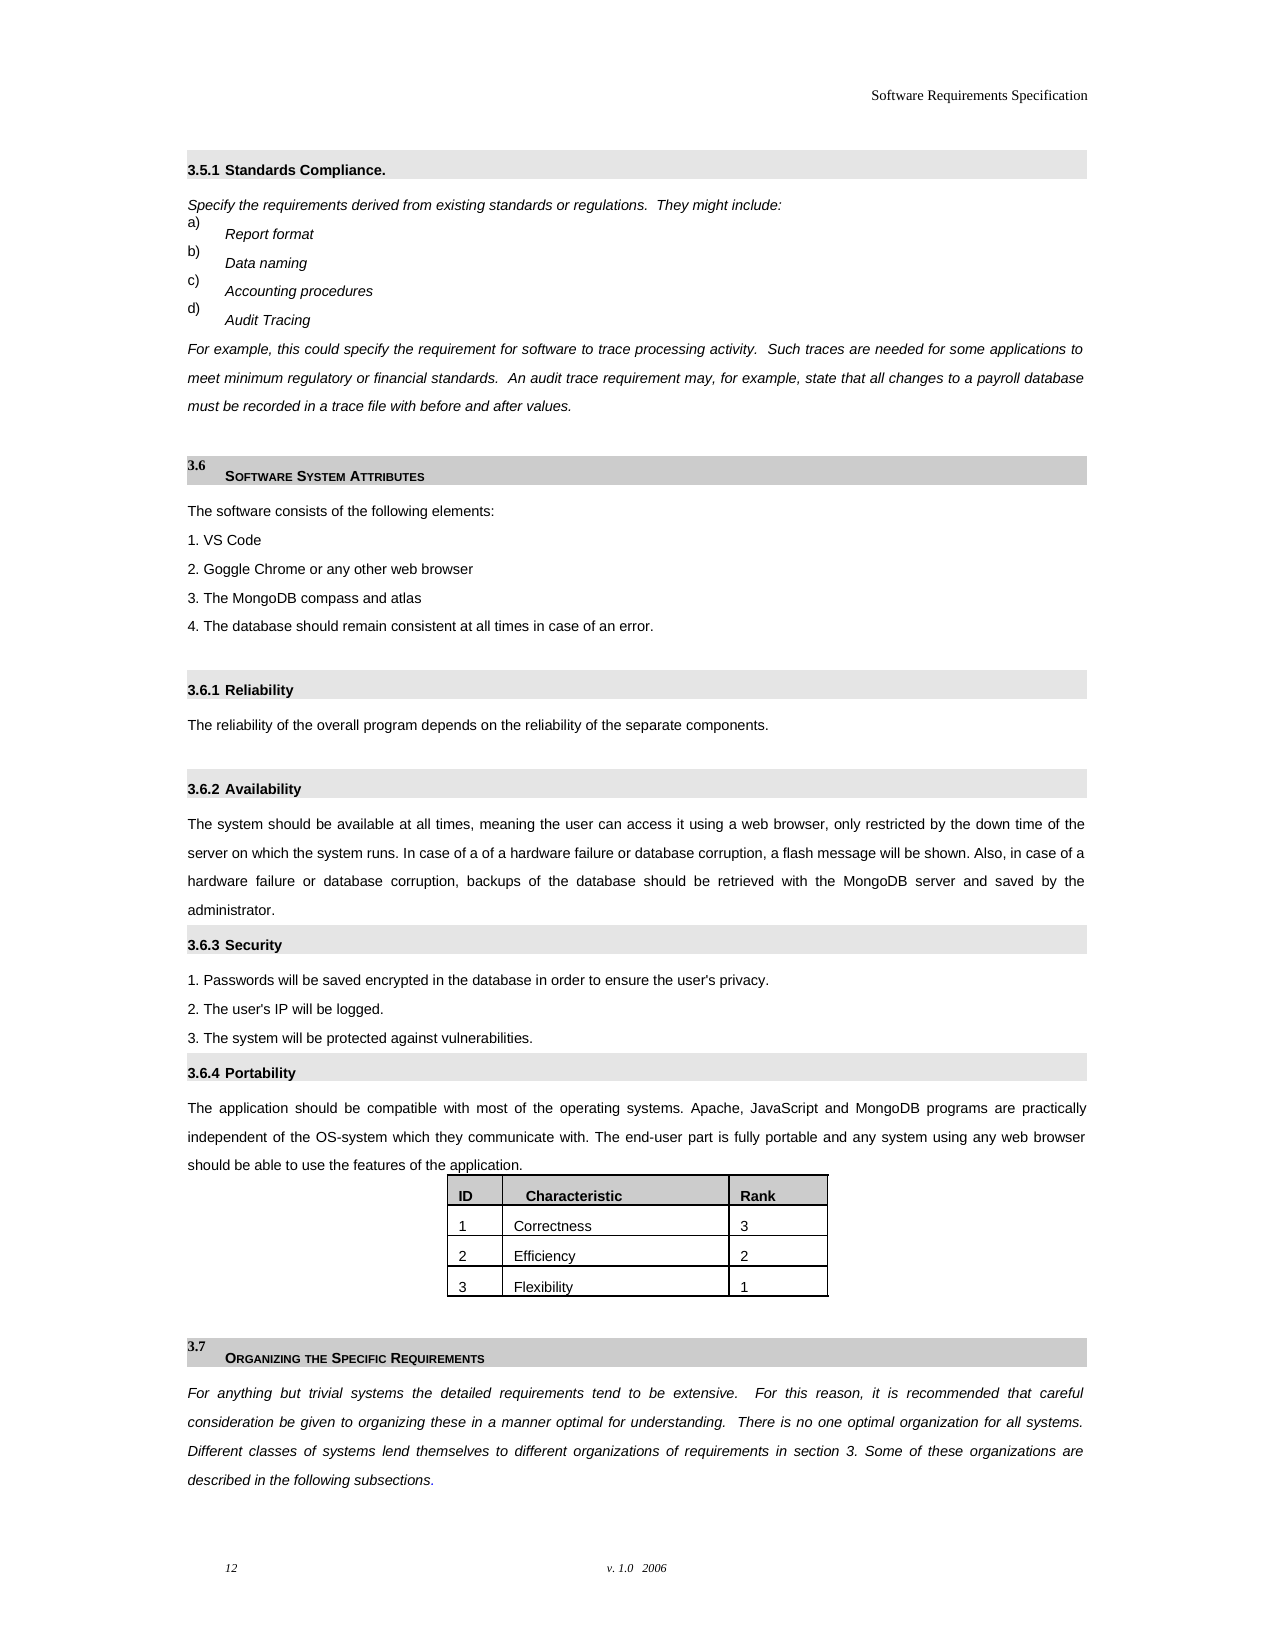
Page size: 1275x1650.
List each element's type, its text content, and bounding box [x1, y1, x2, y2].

subtitle Standards Compliance. [187, 150, 1087, 179]
table_header ID [448, 1176, 502, 1204]
subtitle Security [187, 925, 1087, 954]
text 2. The user's IP will be logged. [187, 989, 1087, 1018]
text The system should be available at all times, meaning the user can access it using a web browser, only restricted by the down time of the server on which the system runs. In case of a of a hardware failure or database corruption, a flash message will be shown. Also, in case of a hardware failure or database corruption, backups of the database should be retrieved with the MongoDB server and saved by the administrator. [187, 804, 1087, 919]
table_cell 2 [730, 1236, 827, 1265]
table_cell Flexibility [503, 1267, 728, 1295]
table_header Characteristic [503, 1176, 728, 1204]
text The software consists of the following elements: [187, 491, 1087, 520]
text Specify the requirements derived from existing standards or regulations. They might include: [187, 185, 1087, 214]
subtitle Software System Attributes [187, 456, 1087, 485]
subtitle Portability [187, 1053, 1087, 1081]
table_cell 1 [448, 1206, 502, 1235]
subtitle Reliability [187, 670, 1087, 699]
text The application should be compatible with most of the operating systems. Apache, JavaScript and MongoDB programs are practically independent of the OS-system which they communicate with. The end-user part is fully portable and any system using any web browser should be able to use the features of the application. [187, 1088, 1087, 1174]
table_cell 1 [730, 1267, 827, 1295]
list Audit Tracing [187, 300, 1087, 329]
list Accounting procedures [187, 271, 1087, 300]
table_cell 2 [448, 1236, 502, 1265]
list Report format [187, 214, 1087, 242]
text For anything but trivial systems the detailed requirements tend to be extensive. For this reason, it is recommended that careful consideration be given to organizing these in a manner optimal for understanding. There is no one optimal organization for all systems. Different classes of systems lend themselves to different organizations of requirements in section 3. Some of these organizations are described in the following subsections. [187, 1373, 1087, 1488]
table_header Rank [730, 1176, 827, 1204]
text 4. The database should remain consistent at all times in case of an error. [187, 606, 1087, 635]
table_cell Efficiency [503, 1236, 728, 1265]
text 3. The system will be protected against vulnerabilities. [187, 1018, 1087, 1046]
table_cell 3 [448, 1267, 502, 1295]
text 1. Passwords will be saved encrypted in the database in order to ensure the user's privacy. [187, 960, 1087, 989]
text 1. VS Code [187, 520, 1087, 549]
list Data naming [187, 242, 1087, 271]
table_cell 3 [730, 1206, 827, 1235]
subtitle Organizing the Specific Requirements [187, 1338, 1087, 1367]
text The reliability of the overall program depends on the reliability of the separate components. [187, 705, 1087, 734]
text 2. Goggle Chrome or any other web browser [187, 549, 1087, 578]
table_cell Correctness [503, 1206, 728, 1235]
text 3. The MongoDB compass and atlas [187, 578, 1087, 606]
subtitle Availability [187, 769, 1087, 798]
text For example, this could specify the requirement for software to trace processing activity. Such traces are needed for some applications to meet minimum regulatory or financial standards. An audit trace requirement may, for example, state that all changes to a payroll database must be recorded in a trace file with before and after values. [187, 329, 1087, 415]
